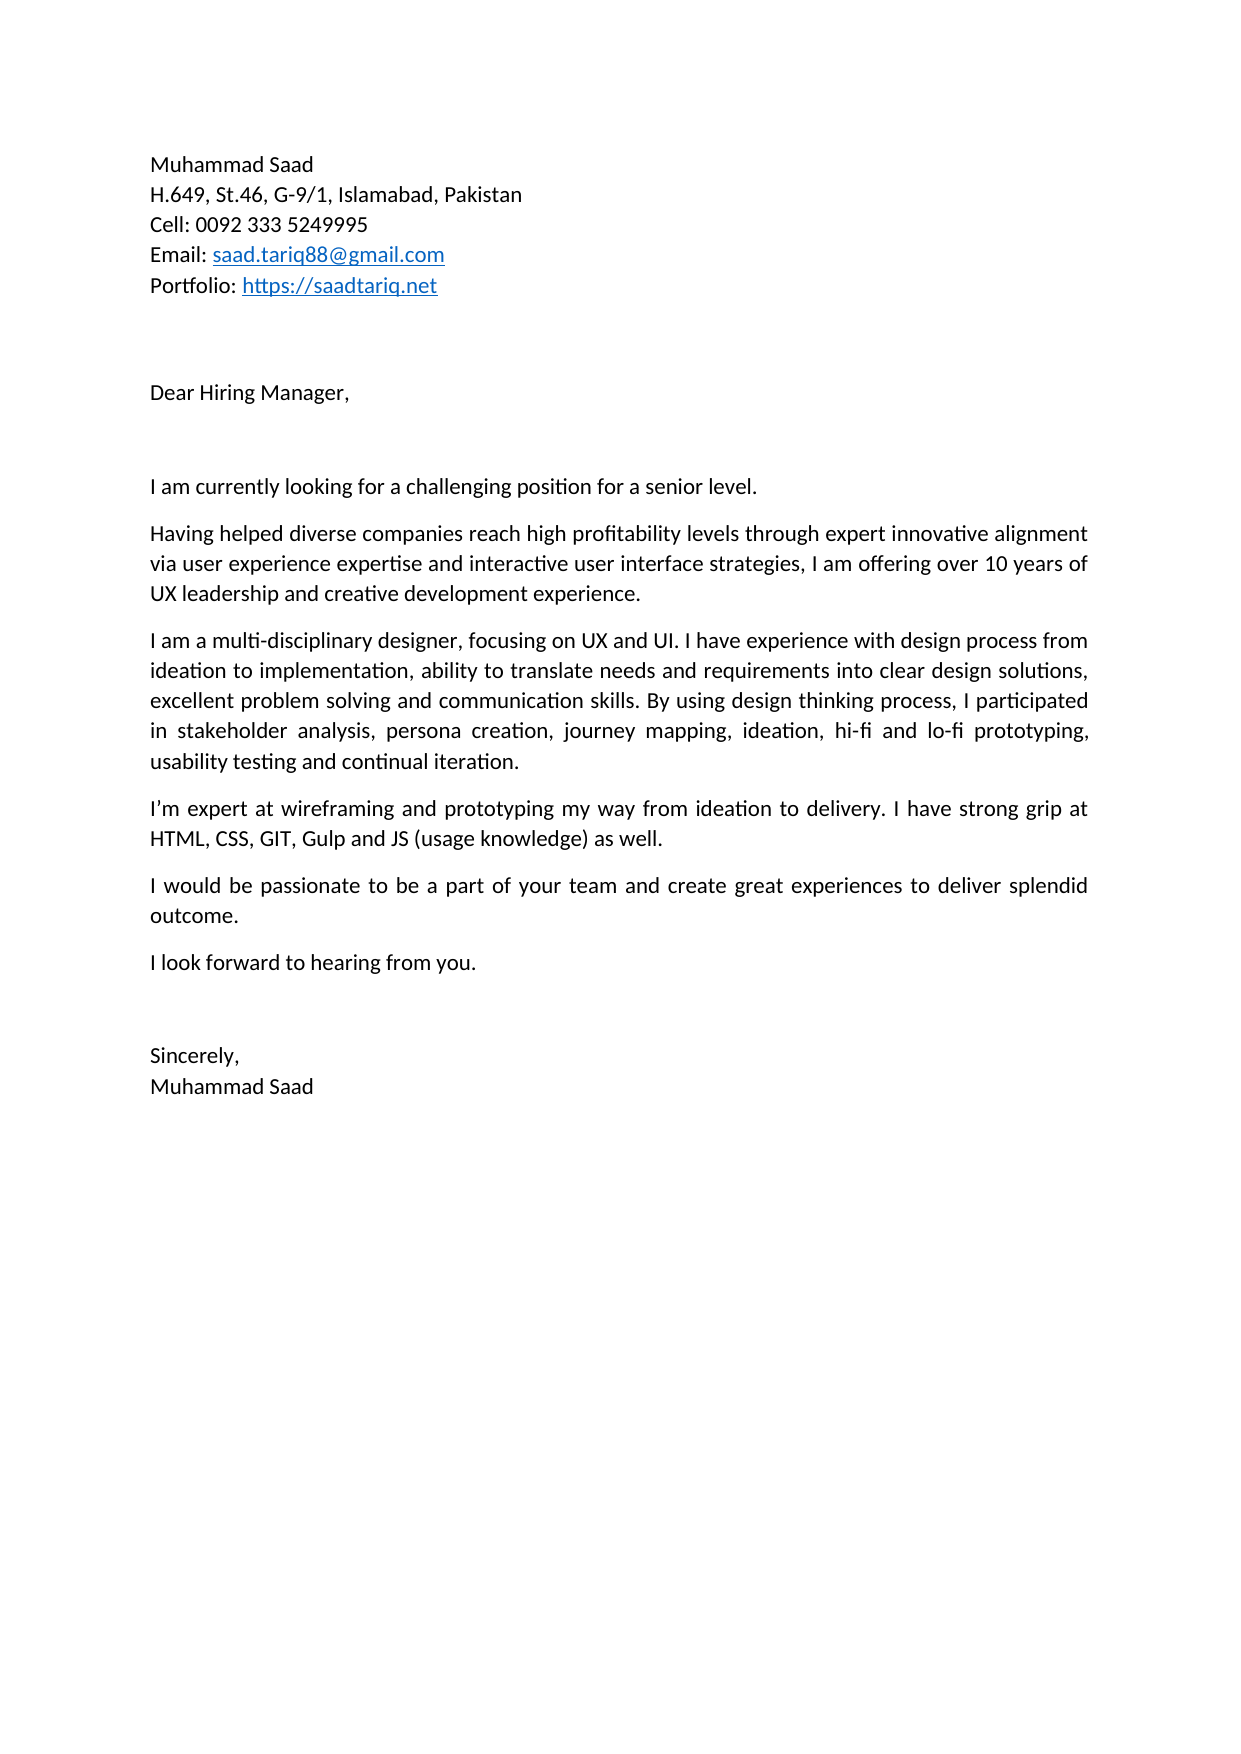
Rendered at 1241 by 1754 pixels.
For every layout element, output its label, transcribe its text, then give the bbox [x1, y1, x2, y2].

text Muhammad Saad H.649, St.46, G-9/1, Islamabad, Pakistan Cell: 0092 333 5249995 Email: saad.tariq88@gmail.com [150, 150, 1090, 269]
text I am currently looking for a challenging position for a senior level. [150, 472, 1090, 500]
text I look forward to hearing from you. [150, 948, 1090, 976]
text Sincerely, Muhammad Saad [150, 1042, 1090, 1130]
text I would be passionate to be a part of your team and create great experiences to deliver splendid outcome. [150, 871, 1090, 929]
text Portfolio: https://saadtariq.net [150, 271, 1090, 299]
text I’m expert at wireframing and prototyping my way from ideation to delivery. I have strong grip at HTML, CSS, GIT, Gulp and JS (usage knowledge) as well. [150, 794, 1090, 852]
text I am a multi-disciplinary designer, focusing on UX and UI. I have experience with design process from ideation to implementation, ability to translate needs and requirements into clear design solutions, excellent problem solving and communication skills. By using design thinking process, I participated in stakeholder analysis, persona creation, journey mapping, ideation, hi-ﬁ and lo-ﬁ prototyping, usability testing and continual iteration. [150, 626, 1090, 775]
text Having helped diverse companies reach high profitability levels through expert innovative alignment via user experience expertise and interactive user interface strategies, I am offering over 10 years of UX leadership and creative development experience. [150, 519, 1090, 607]
text Dear Hiring Manager, [150, 378, 1090, 406]
